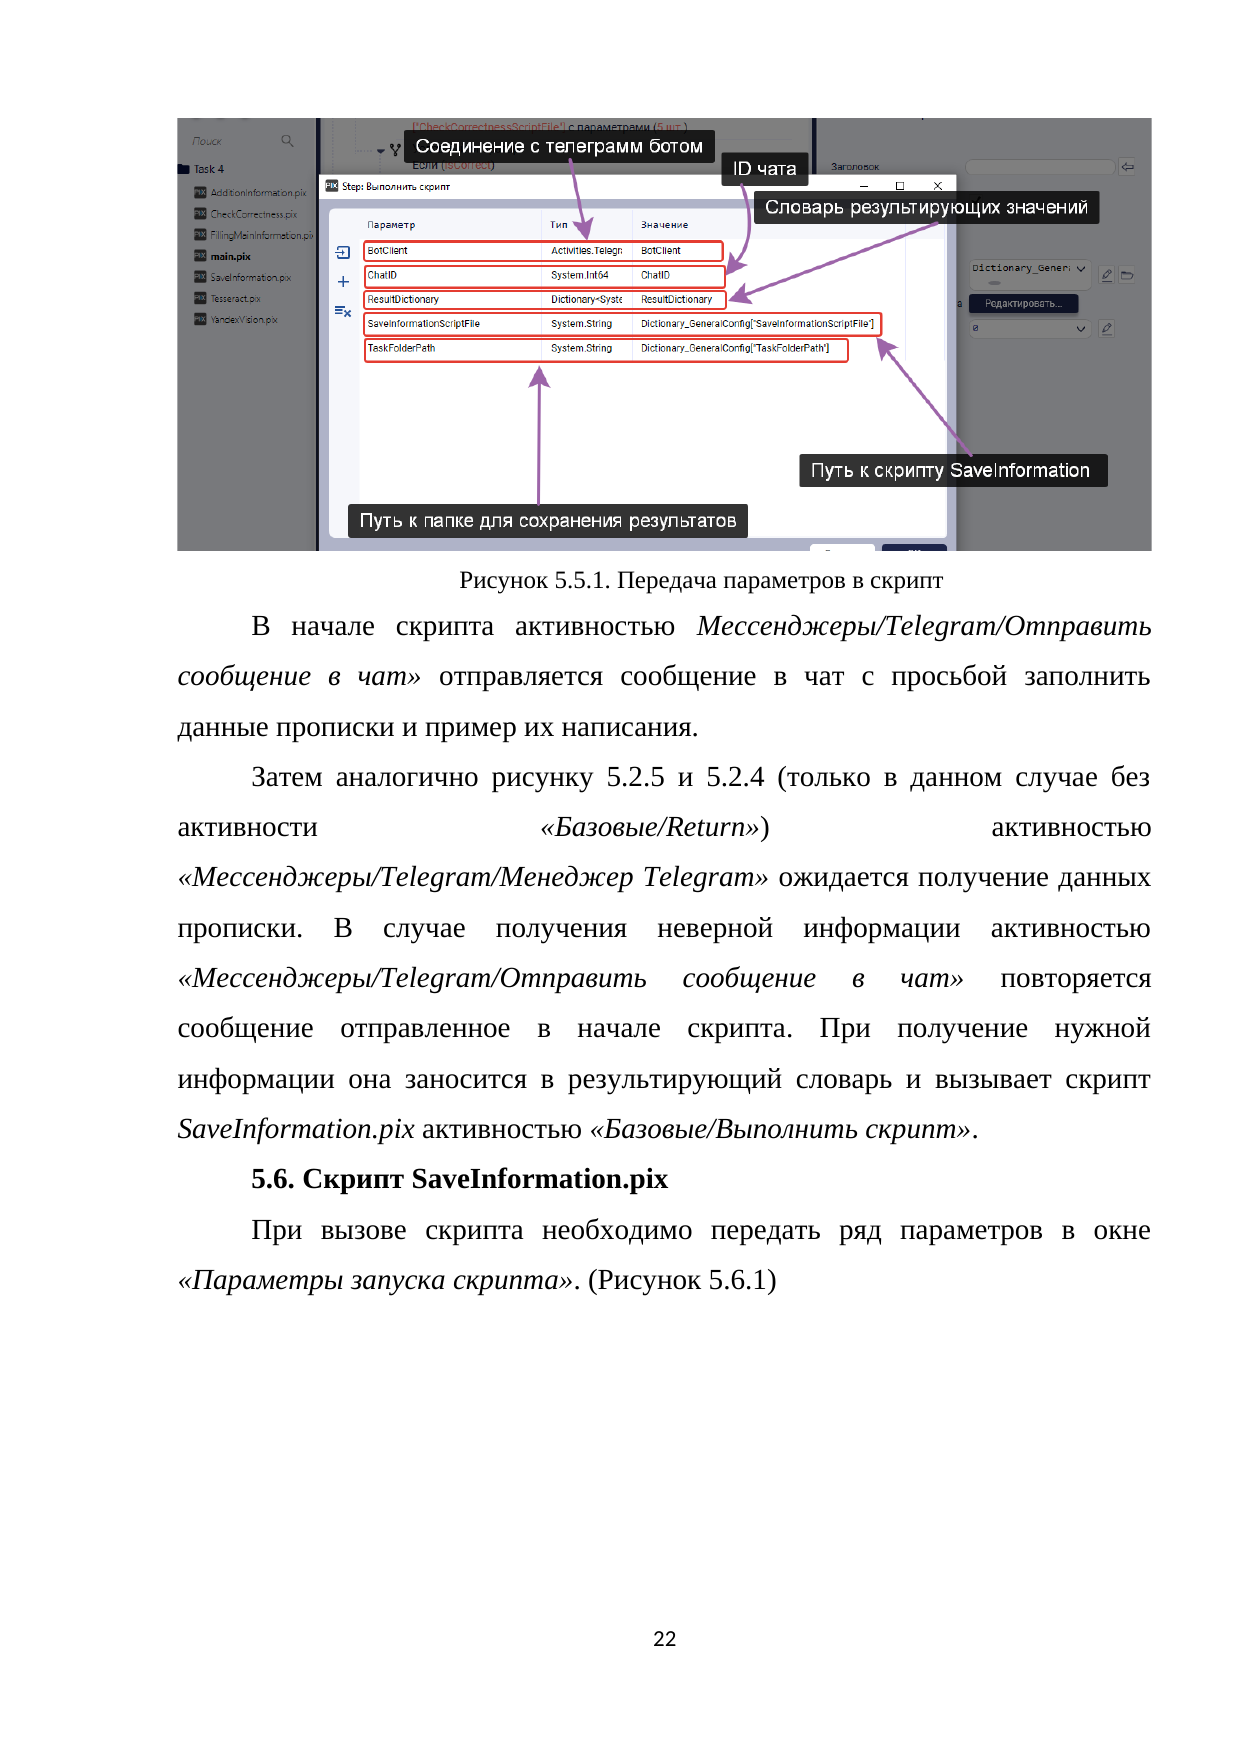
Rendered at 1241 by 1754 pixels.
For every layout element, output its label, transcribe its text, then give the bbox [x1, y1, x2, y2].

text 5.6. Скрипт SaveInformation.pix [177, 1161, 1152, 1195]
picture [177, 118, 1152, 551]
text Затем аналогично рисунку 5.2.5 и 5.2.4 (только в данном случае без активности «Базовые/Return») активностью «Мессенджеры/Telegram/Менеджер Telegram» ожидается получение данных прописки. В случае получения неверной информации активностью «Мессенджеры/Telegram/Отправить сообщение в чат» повторяется сообщение отправленное в начале скрипта. При получение нужной информации она заносится в результирующий словарь и вызывает скрипт SaveInformation.pix активностью «Базовые/Выполнить скрипт». [177, 759, 1152, 1145]
text При вызове скрипта необходимо передать ряд параметров в окне «Параметры запуска скрипта». (Рисунок 5.6.1) [177, 1212, 1152, 1296]
text В начале скрипта активностью Мессенджеры/Telegram/Отправить сообщение в чат» отправляется сообщение в чат с просьбой заполнить данные прописки и пример их написания. [177, 608, 1152, 742]
text Рисунок 5.5.1. Передача параметров в скрипт [177, 565, 1152, 594]
